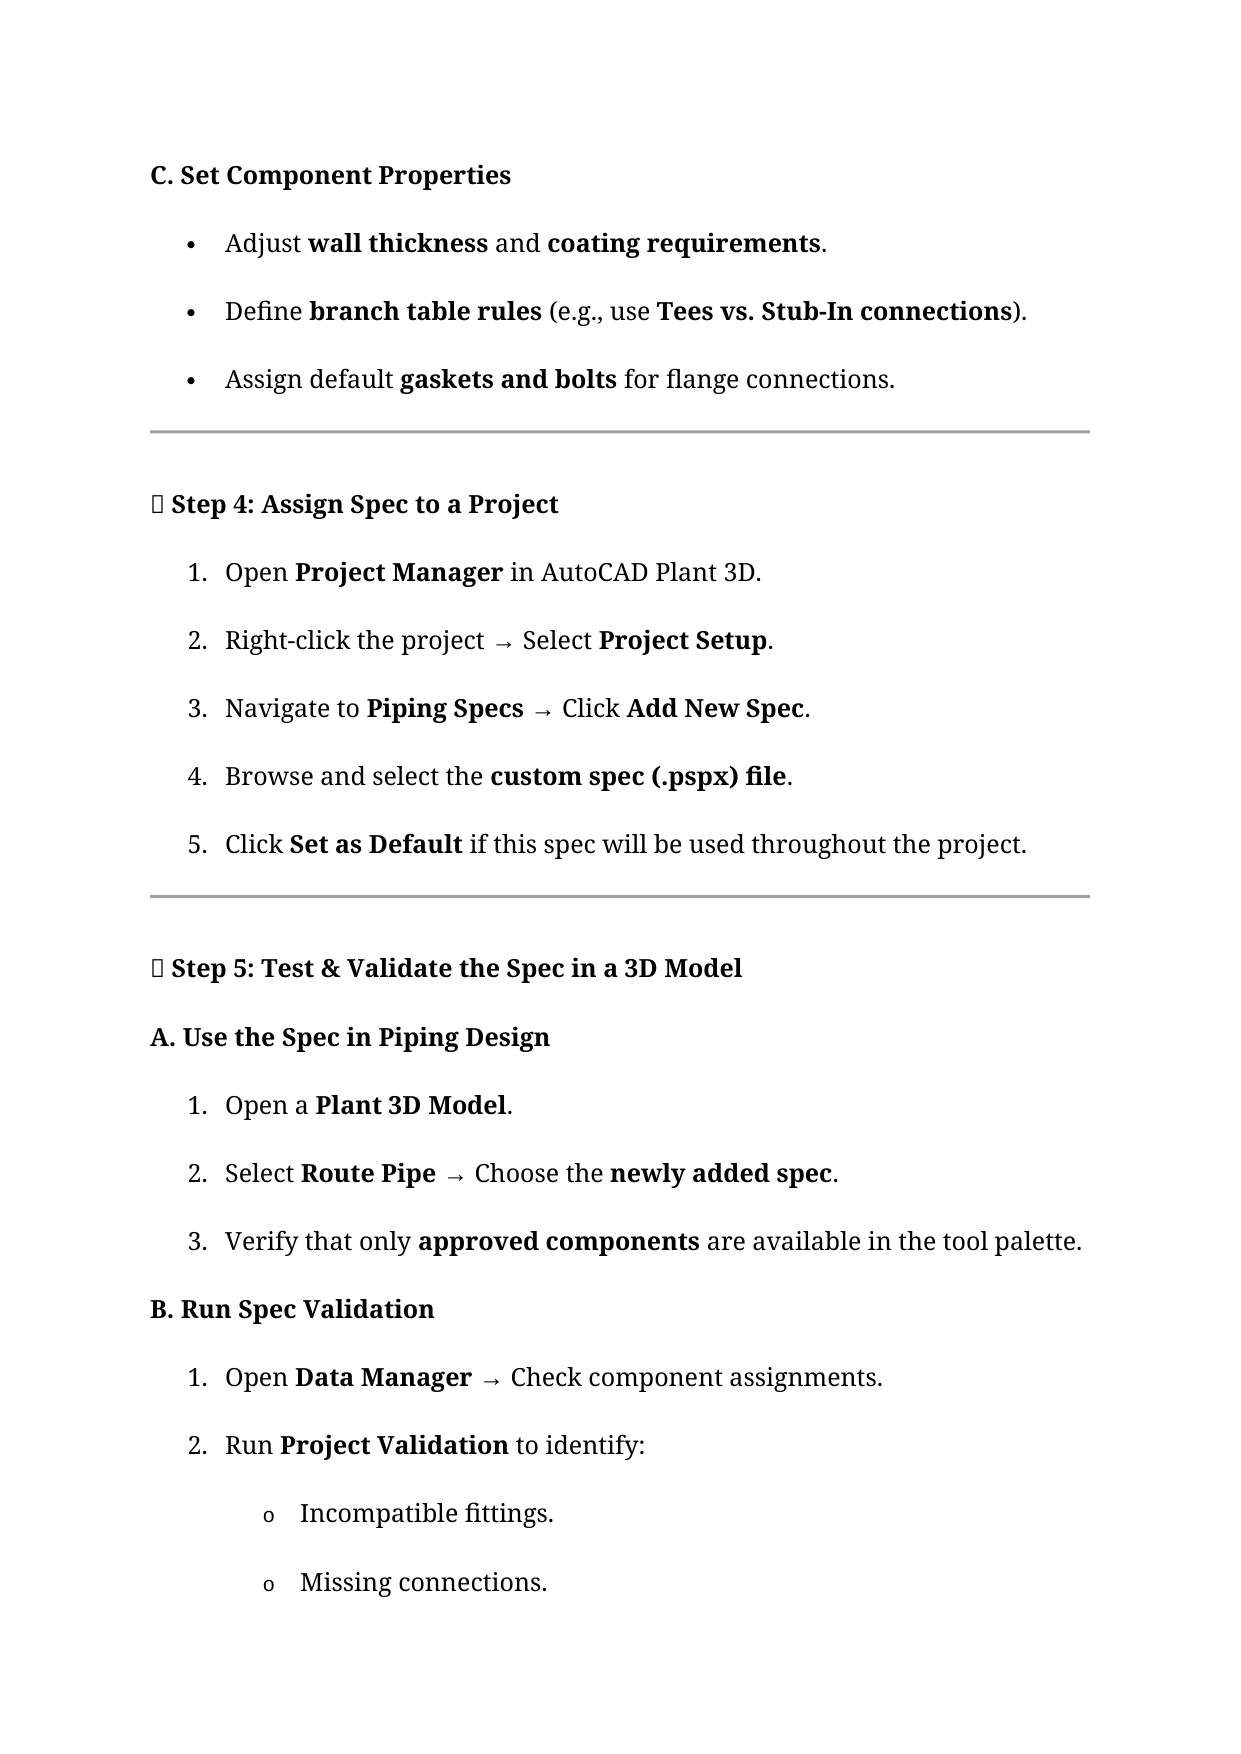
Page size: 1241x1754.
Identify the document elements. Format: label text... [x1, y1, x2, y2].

text C. Set Component Properties [150, 158, 1090, 192]
list Adjust wall thickness and coating requirements. [187, 226, 1090, 260]
list Click Set as Default if this spec will be used throughout the project. [187, 827, 1090, 861]
list Browse and select the custom spec (.pspx) file. [187, 759, 1090, 793]
list Define branch table rules (e.g., use Tees vs. Stub-In connections). [187, 294, 1090, 328]
text A. Use the Spec in Piping Design [150, 1019, 1090, 1053]
list Open a Plant 3D Model. [187, 1087, 1090, 1121]
text 🔹 Step 5: Test & Validate the Spec in a 3D Model [150, 951, 1090, 985]
list Run Project Validation to identify: [187, 1428, 1090, 1462]
list Missing connections. [262, 1564, 1090, 1598]
text 🔹 Step 4: Assign Spec to a Project [150, 486, 1090, 520]
list Verify that only approved components are available in the tool palette. [187, 1224, 1090, 1258]
list Select Route Pipe → Choose the newly added spec. [187, 1156, 1090, 1189]
list Assign default gaskets and bolts for flange connections. [187, 362, 1090, 396]
list Open Project Manager in AutoCAD Plant 3D. [187, 554, 1090, 588]
list Right-click the project → Select Project Setup. [187, 623, 1090, 657]
list Open Data Manager → Check component assignments. [187, 1360, 1090, 1394]
list Incompatible fittings. [262, 1496, 1090, 1530]
list Navigate to Piping Specs → Click Add New Spec. [187, 691, 1090, 725]
text B. Run Spec Validation [150, 1292, 1090, 1326]
